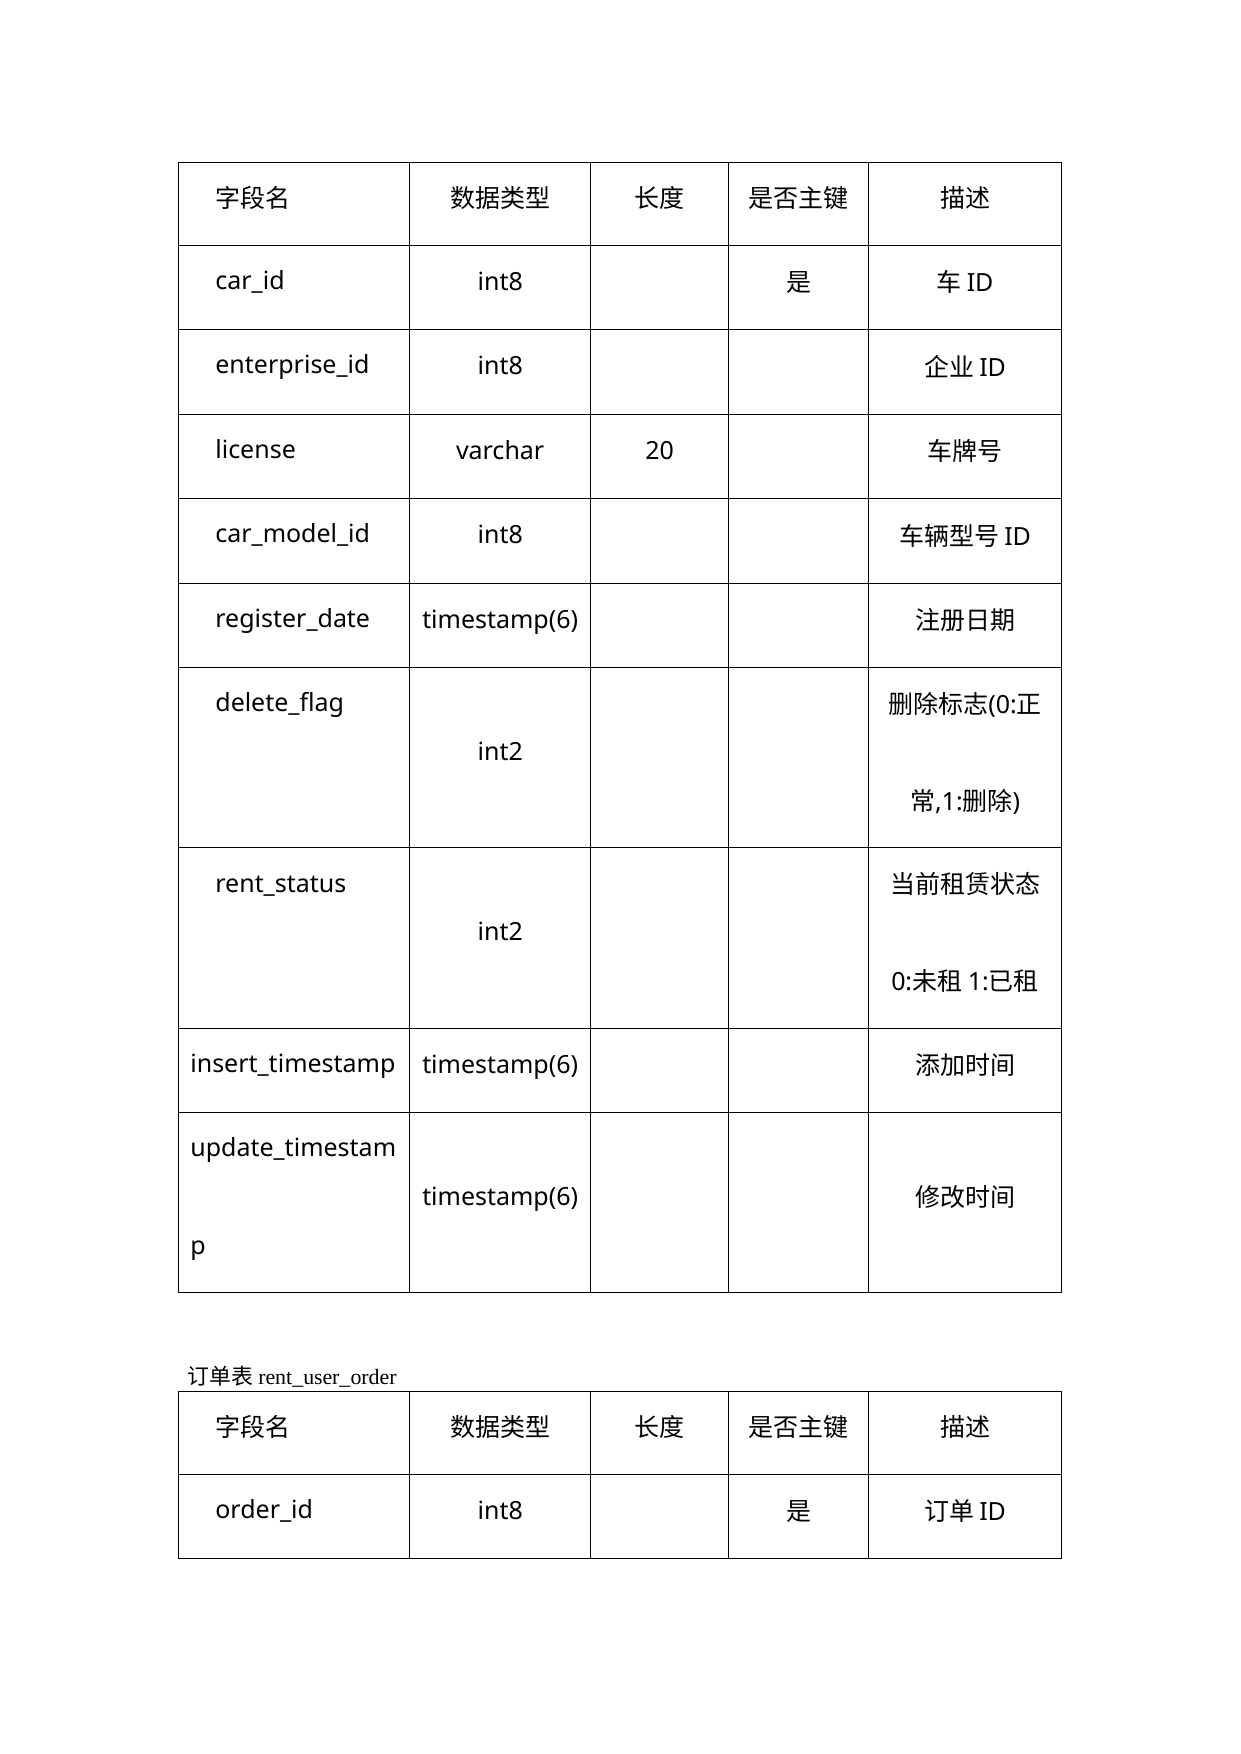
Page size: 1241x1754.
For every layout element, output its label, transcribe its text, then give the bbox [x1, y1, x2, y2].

table_cell order_id [179, 1475, 409, 1558]
table_cell 当前租赁状态0:未租 1:已租 [869, 848, 1061, 1027]
table_cell 注册日期 [869, 584, 1061, 667]
table_cell int8 [410, 499, 590, 583]
table_cell rent_status [179, 848, 409, 1027]
table_cell [729, 499, 868, 583]
table_cell [591, 246, 728, 329]
table_cell 是 [729, 246, 868, 329]
table_cell [591, 330, 728, 414]
table_cell 企业ID [869, 330, 1061, 414]
table_header 长度 [591, 163, 728, 245]
table_cell delete_flag [179, 668, 409, 847]
table_cell 车辆型号ID [869, 499, 1061, 583]
table_cell [729, 1113, 868, 1292]
table_cell int8 [410, 330, 590, 414]
table_cell [729, 330, 868, 414]
table_cell [591, 1113, 728, 1292]
table_cell insert_timestamp [179, 1029, 409, 1112]
table_cell [591, 1475, 728, 1558]
table_cell [729, 584, 868, 667]
table_cell varchar [410, 415, 590, 498]
table_cell [729, 1029, 868, 1112]
table_cell int2 [410, 848, 590, 1027]
table_cell [591, 668, 728, 847]
table_cell timestamp(6) [410, 1029, 590, 1112]
table_cell license [179, 415, 409, 498]
table_header 数据类型 [410, 1392, 590, 1473]
table_cell 车牌号 [869, 415, 1061, 498]
table_header 数据类型 [410, 163, 590, 245]
table_cell [591, 584, 728, 667]
table_cell int8 [410, 246, 590, 329]
table_cell 是 [729, 1475, 868, 1558]
table_cell [729, 848, 868, 1027]
table_cell int8 [410, 1475, 590, 1558]
table_cell [591, 499, 728, 583]
table_cell [591, 1029, 728, 1112]
table_cell int2 [410, 668, 590, 847]
table_cell timestamp(6) [410, 1113, 590, 1292]
table_cell 添加时间 [869, 1029, 1061, 1112]
table_cell [591, 848, 728, 1027]
table_cell 订单ID [869, 1475, 1061, 1558]
table_cell register_date [179, 584, 409, 667]
table_cell car_model_id [179, 499, 409, 583]
table_header 长度 [591, 1392, 728, 1473]
table_cell update_timestamp [179, 1113, 409, 1292]
table_cell enterprise_id [179, 330, 409, 414]
table_cell 修改时间 [869, 1113, 1061, 1292]
table_header 字段名 [179, 1392, 409, 1473]
text 订单表 rent_user_order [187, 1358, 1053, 1391]
table_header 是否主键 [729, 1392, 868, 1473]
table_cell 20 [591, 415, 728, 498]
table_header 描述 [869, 163, 1061, 245]
table_cell 车ID [869, 246, 1061, 329]
table_cell [729, 668, 868, 847]
table_cell timestamp(6) [410, 584, 590, 667]
table_header 是否主键 [729, 163, 868, 245]
table_cell [729, 415, 868, 498]
table_cell 删除标志(0:正常,1:删除) [869, 668, 1061, 847]
table_header 描述 [869, 1392, 1061, 1473]
table_header 字段名 [179, 163, 409, 245]
table_cell car_id [179, 246, 409, 329]
